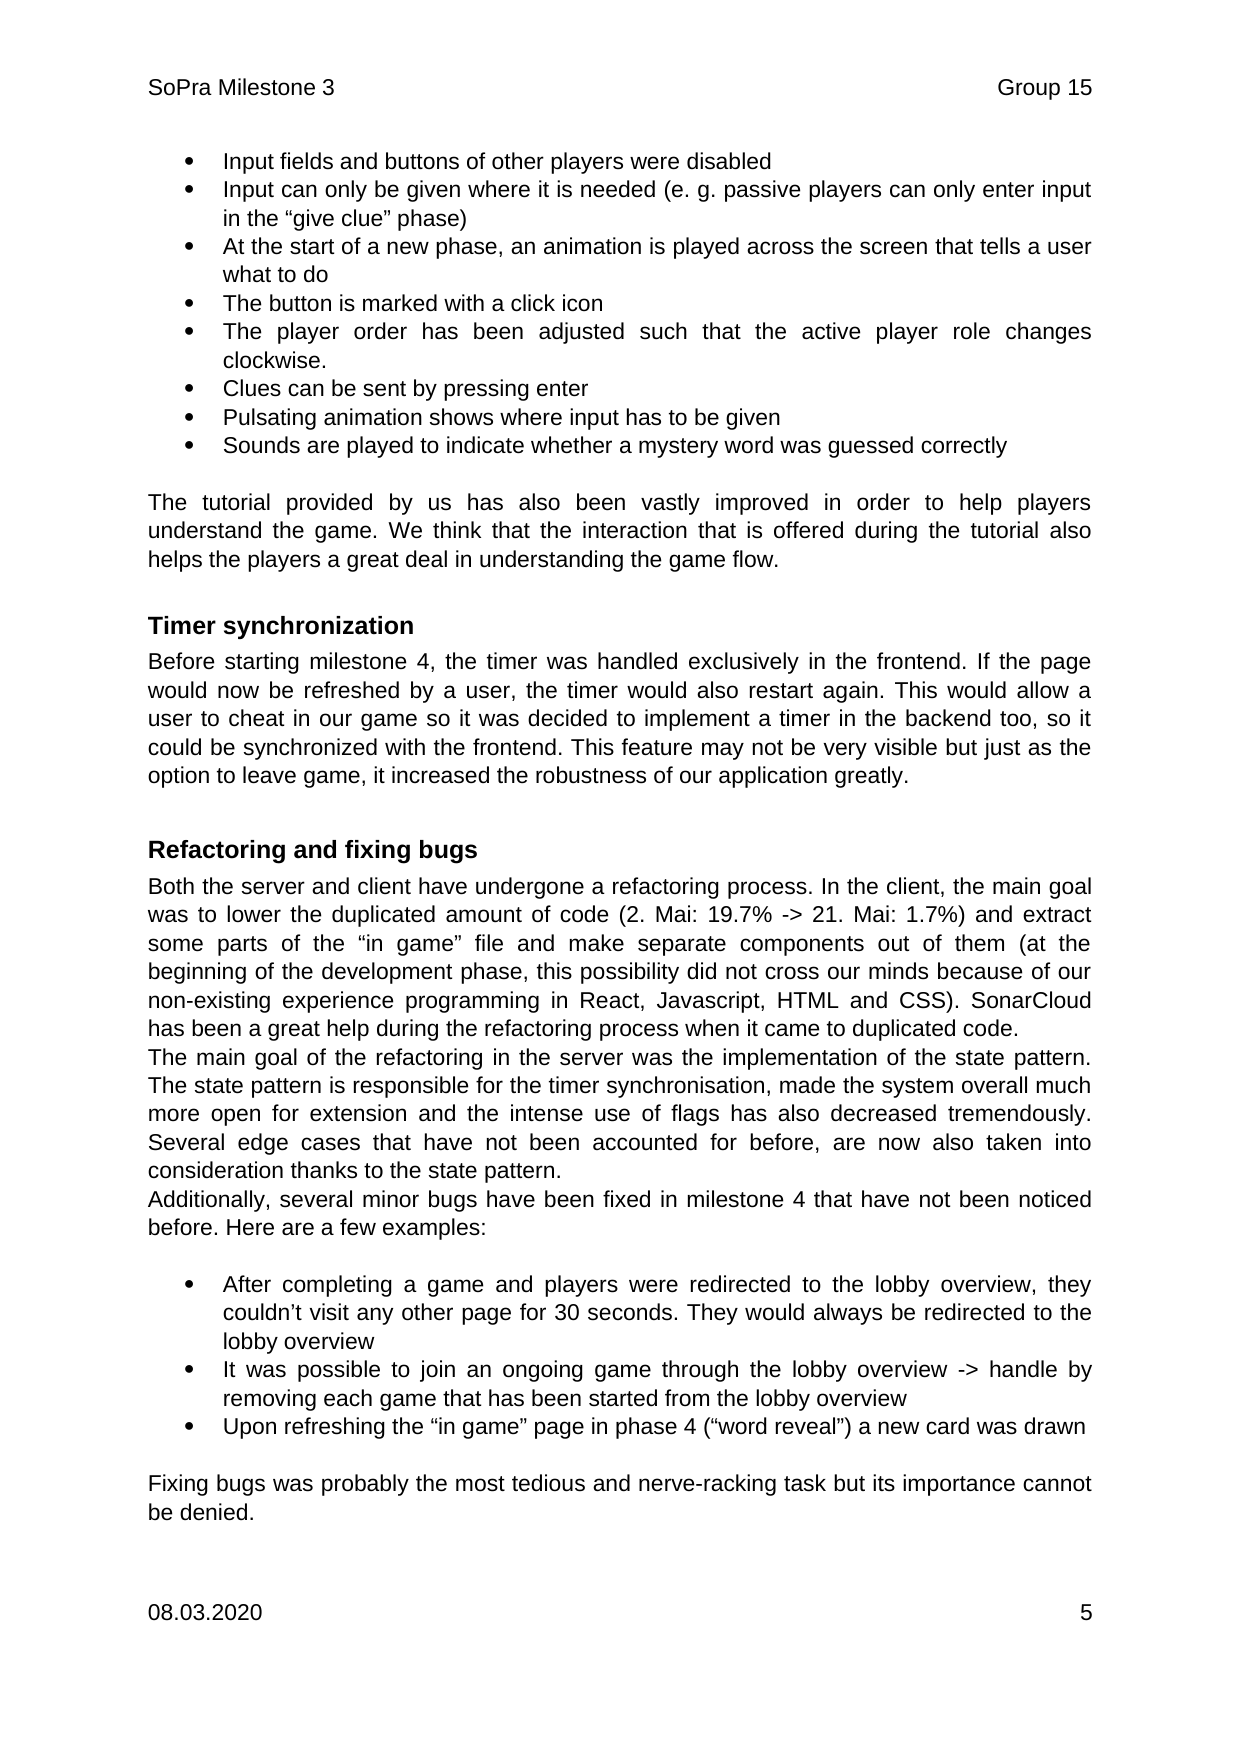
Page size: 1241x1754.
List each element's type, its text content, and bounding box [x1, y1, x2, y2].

subtitle Timer synchronization [148, 611, 1093, 640]
list Upon refreshing the “in game” page in phase 4 (“word reveal”) a new card was drawn [185, 1413, 1093, 1439]
text The main goal of the refactoring in the server was the implementation of the state pattern. The state pattern is responsible for the timer synchronisation, made the system overall much more open for extension and the intense use of flags has also decreased tremendously. Several edge cases that have not been accounted for before, are now also taken into consideration thanks to the state pattern. [148, 1043, 1093, 1183]
text Fixing bugs was probably the most tedious and nerve-racking task but its importance cannot be denied. [148, 1470, 1093, 1525]
list Input can only be given where it is needed (e. g. passive players can only enter input in the “give clue” phase) [185, 176, 1093, 231]
list At the start of a new phase, an animation is played across the screen that tells a user what to do [185, 233, 1093, 288]
text Additionally, several minor bugs have been fixed in milestone 4 that have not been noticed before. Here are a few examples: [148, 1186, 1093, 1240]
list The button is marked with a click icon [185, 290, 1093, 316]
subtitle Refactoring and fixing bugs [148, 836, 1093, 864]
text Before starting milestone 4, the timer was handled exclusively in the frontend. If the page would now be refreshed by a user, the timer would also restart again. This would allow a user to cheat in our game so it was decided to implement a timer in the backend too, so it could be synchronized with the frontend. This feature may not be very visible but just as the option to leave game, it increased the robustness of our application greatly. [148, 648, 1093, 788]
list Sounds are played to indicate whether a mystery word was guessed correctly [185, 432, 1093, 458]
list The player order has been adjusted such that the active player role changes clockwise. [185, 318, 1093, 373]
list After completing a game and players were redirected to the lobby overview, they couldn’t visit any other page for 30 seconds. They would always be redirected to the lobby overview [185, 1271, 1093, 1354]
list Pulsating animation shows where input has to be given [185, 403, 1093, 430]
text Both the server and client have undergone a refactoring process. In the client, the main goal was to lower the duplicated amount of code (2. Mai: 19.7% -> 21. Mai: 1.7%) and extract some parts of the “in game” file and make separate components out of them (at the beginning of the development phase, this possibility did not cross our minds because of our non-existing experience programming in React, Javascript, HTML and CSS). SonarCloud has been a great help during the refactoring process when it came to duplicated code. [148, 873, 1093, 1041]
list Clues can be sent by pressing enter [185, 375, 1093, 401]
list Input fields and buttons of other players were disabled [185, 148, 1093, 174]
list It was possible to join an ongoing game through the lobby overview -> handle by removing each game that has been started from the lobby overview [185, 1356, 1093, 1411]
